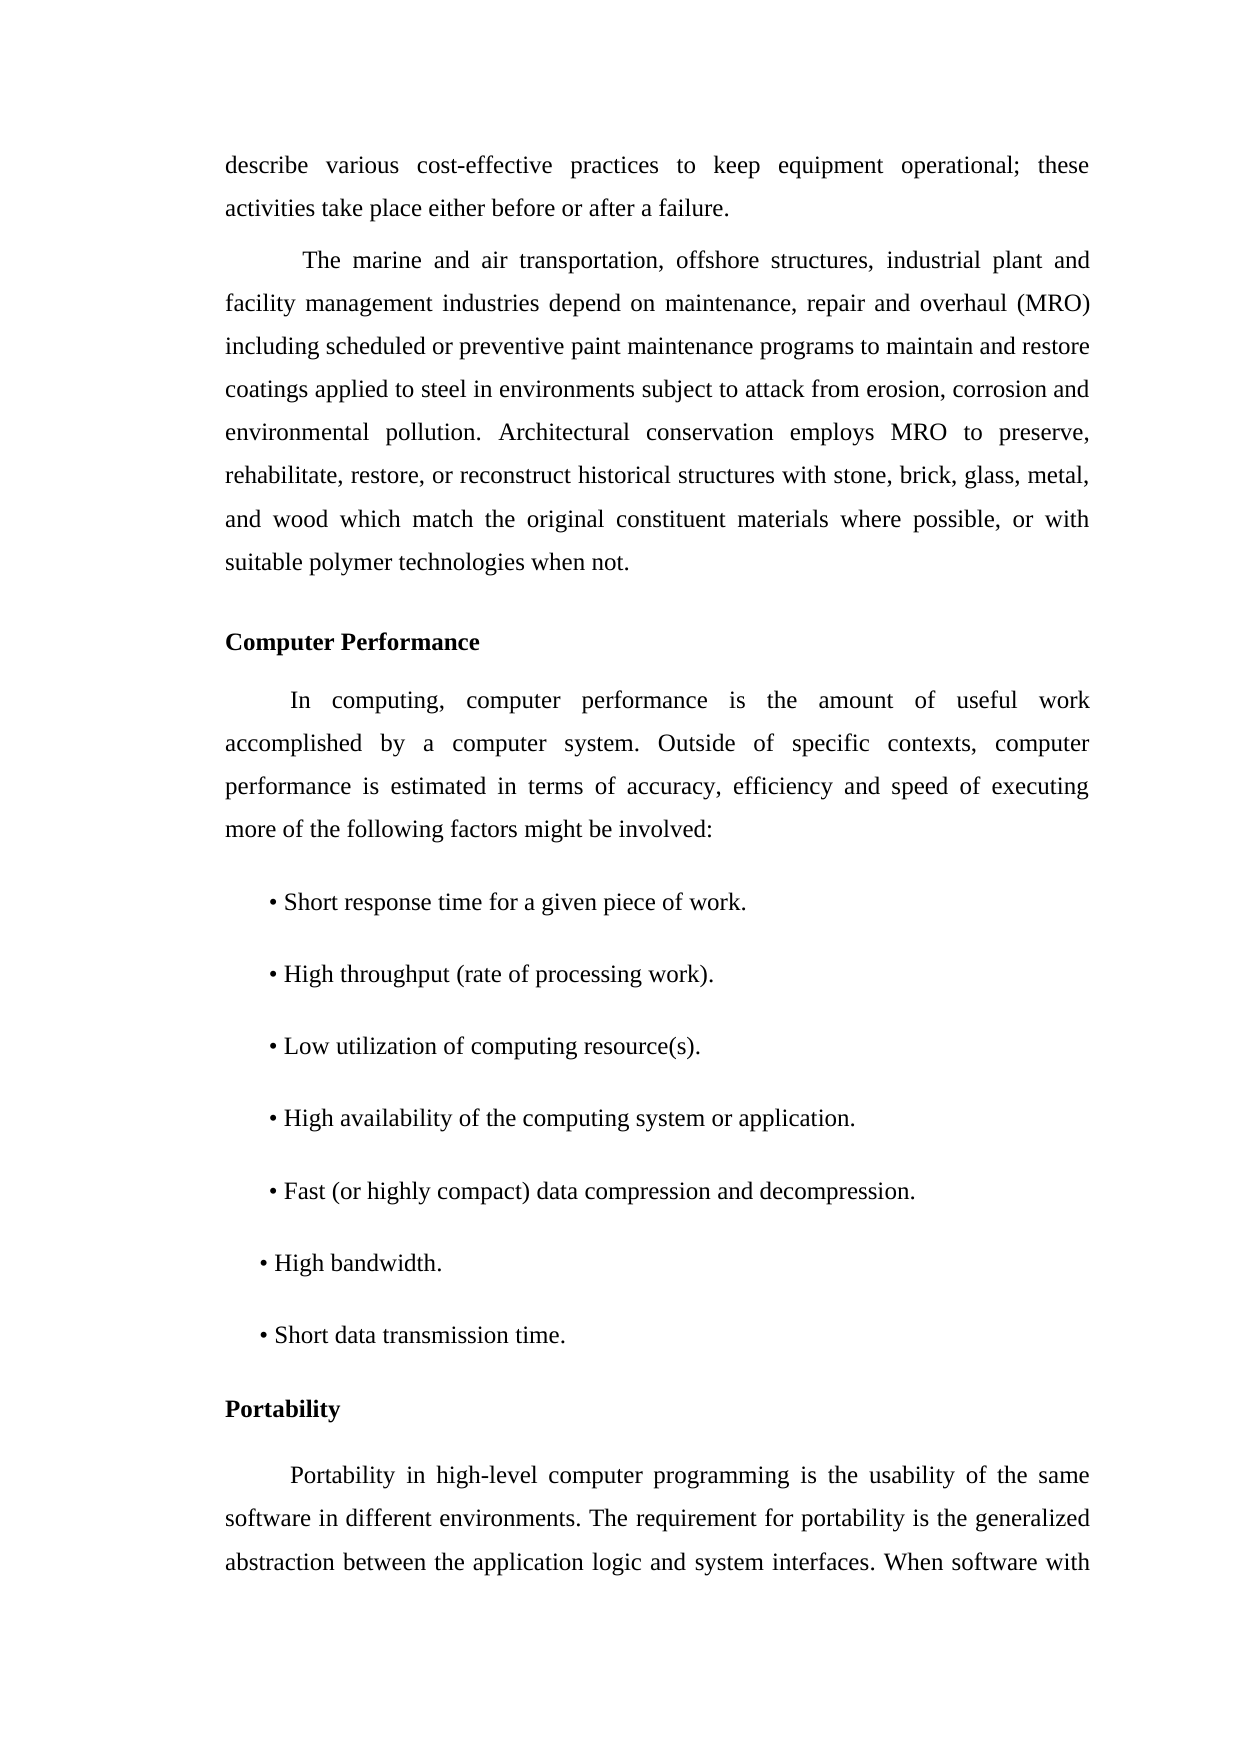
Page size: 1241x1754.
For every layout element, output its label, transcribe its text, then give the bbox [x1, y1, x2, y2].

text The marine and air transportation, offshore structures, industrial plant and facility management industries depend on maintenance, repair and overhaul (MRO) including scheduled or preventive paint maintenance programs to maintain and restore coatings applied to steel in environments subject to attack from erosion, corrosion and environmental pollution. Architectural conservation employs MRO to preserve, rehabilitate, restore, or reconstruct historical structures with stone, brick, glass, metal, and wood which match the original constituent materials where possible, or with suitable polymer technologies when not. [225, 245, 1090, 576]
list In computing, computer performance is the amount of useful work accomplished by a computer system. Outside of specific contexts, computer performance is estimated in terms of accuracy, efficiency and speed of executing more of the following factors might be involved: [225, 685, 1090, 843]
list • Low utilization of computing resource(s). [225, 1031, 1090, 1060]
list • High bandwidth. [215, 1248, 1090, 1277]
list • High throughput (rate of processing work). [225, 959, 1090, 988]
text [225, 1460, 1090, 1575]
list • Fast (or highly compact) data compression and decompression. [225, 1176, 1090, 1204]
list • Short data transmission time. [215, 1320, 1090, 1349]
list Computer Performance [225, 627, 1090, 656]
list • Short response time for a given piece of work. [225, 887, 1090, 915]
list Portability [225, 1394, 1090, 1423]
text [225, 150, 1090, 222]
list • High availability of the computing system or application. [225, 1103, 1090, 1132]
